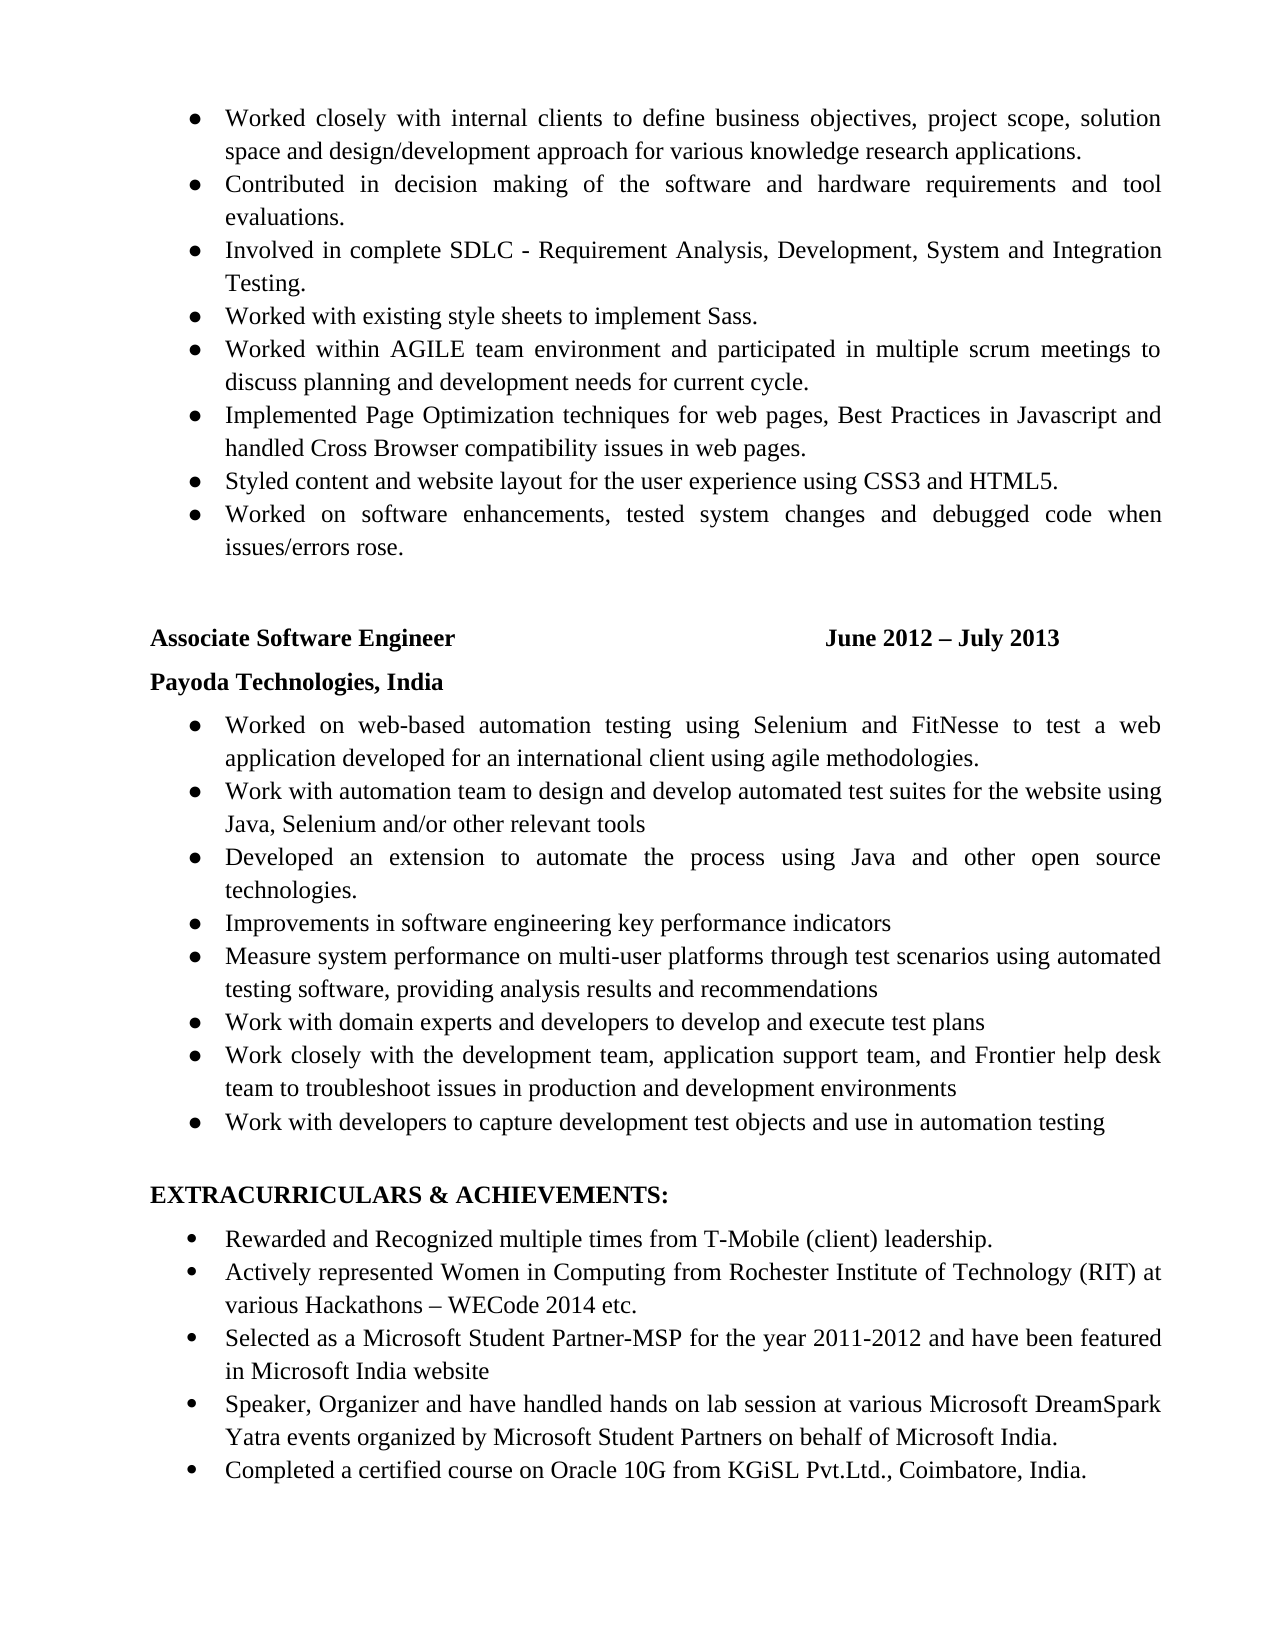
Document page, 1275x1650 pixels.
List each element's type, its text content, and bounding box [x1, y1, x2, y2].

list Rewarded and Recognized multiple times from T-Mobile (client) leadership. [187, 1224, 1162, 1252]
list Styled content and website layout for the user experience using CSS3 and HTML5. [187, 466, 1162, 495]
list Improvements in software engineering key performance indicators [187, 908, 1162, 937]
text Payoda Technologies, India [150, 667, 1162, 696]
text Associate Software Engineer June 2012 – July 2013 [150, 623, 1162, 652]
list Worked on software enhancements, tested system changes and debugged code when issues/errors rose. [187, 499, 1162, 576]
list Completed a certified course on Oracle 10G from KGiSL Pvt.Ltd., Coimbatore, India. [187, 1455, 1162, 1483]
list Implemented Page Optimization techniques for web pages, Best Practices in Javascript and handled Cross Browser compatibility issues in web pages. [187, 400, 1162, 462]
list Actively represented Women in Computing from Rochester Institute of Technology (RIT) at various Hackathons – WECode 2014 etc. [187, 1257, 1162, 1318]
list Selected as a Microsoft Student Partner-MSP for the year 2011-2012 and have been featured in Microsoft India website [187, 1323, 1162, 1384]
list Contributed in decision making of the software and hardware requirements and tool evaluations. [187, 169, 1162, 231]
list Worked with existing style sheets to implement Sass. [187, 301, 1162, 330]
list Developed an extension to automate the process using Java and other open source technologies. [187, 842, 1162, 904]
list Work with domain experts and developers to develop and execute test plans [187, 1007, 1162, 1036]
list Work closely with the development team, application support team, and Frontier help desk team to troubleshoot issues in production and development environments [187, 1041, 1162, 1102]
list Measure system performance on multi-user platforms through test scenarios using automated testing software, providing analysis results and recommendations [187, 941, 1162, 1003]
text EXTRACURRICULARS & ACHIEVEMENTS: [150, 1180, 1162, 1209]
list Worked within AGILE team environment and participated in multiple scrum meetings to discuss planning and development needs for current cycle. [187, 334, 1162, 396]
list Worked closely with internal clients to define business objectives, project scope, solution space and design/development approach for various knowledge research applications. [187, 103, 1162, 165]
list Work with automation team to design and develop automated test suites for the website using Java, Selenium and/or other relevant tools [187, 776, 1162, 838]
list Speaker, Organizer and have handled hands on lab session at various Microsoft DreamSpark Yatra events organized by Microsoft Student Partners on behalf of Microsoft India. [187, 1389, 1162, 1451]
list Work with developers to capture development test objects and use in automation testing [187, 1107, 1162, 1135]
list Involved in complete SDLC - Requirement Analysis, Development, System and Integration Testing. [187, 235, 1162, 297]
list Worked on web-based automation testing using Selenium and FitNesse to test a web application developed for an international client using agile methodologies. [187, 710, 1162, 772]
